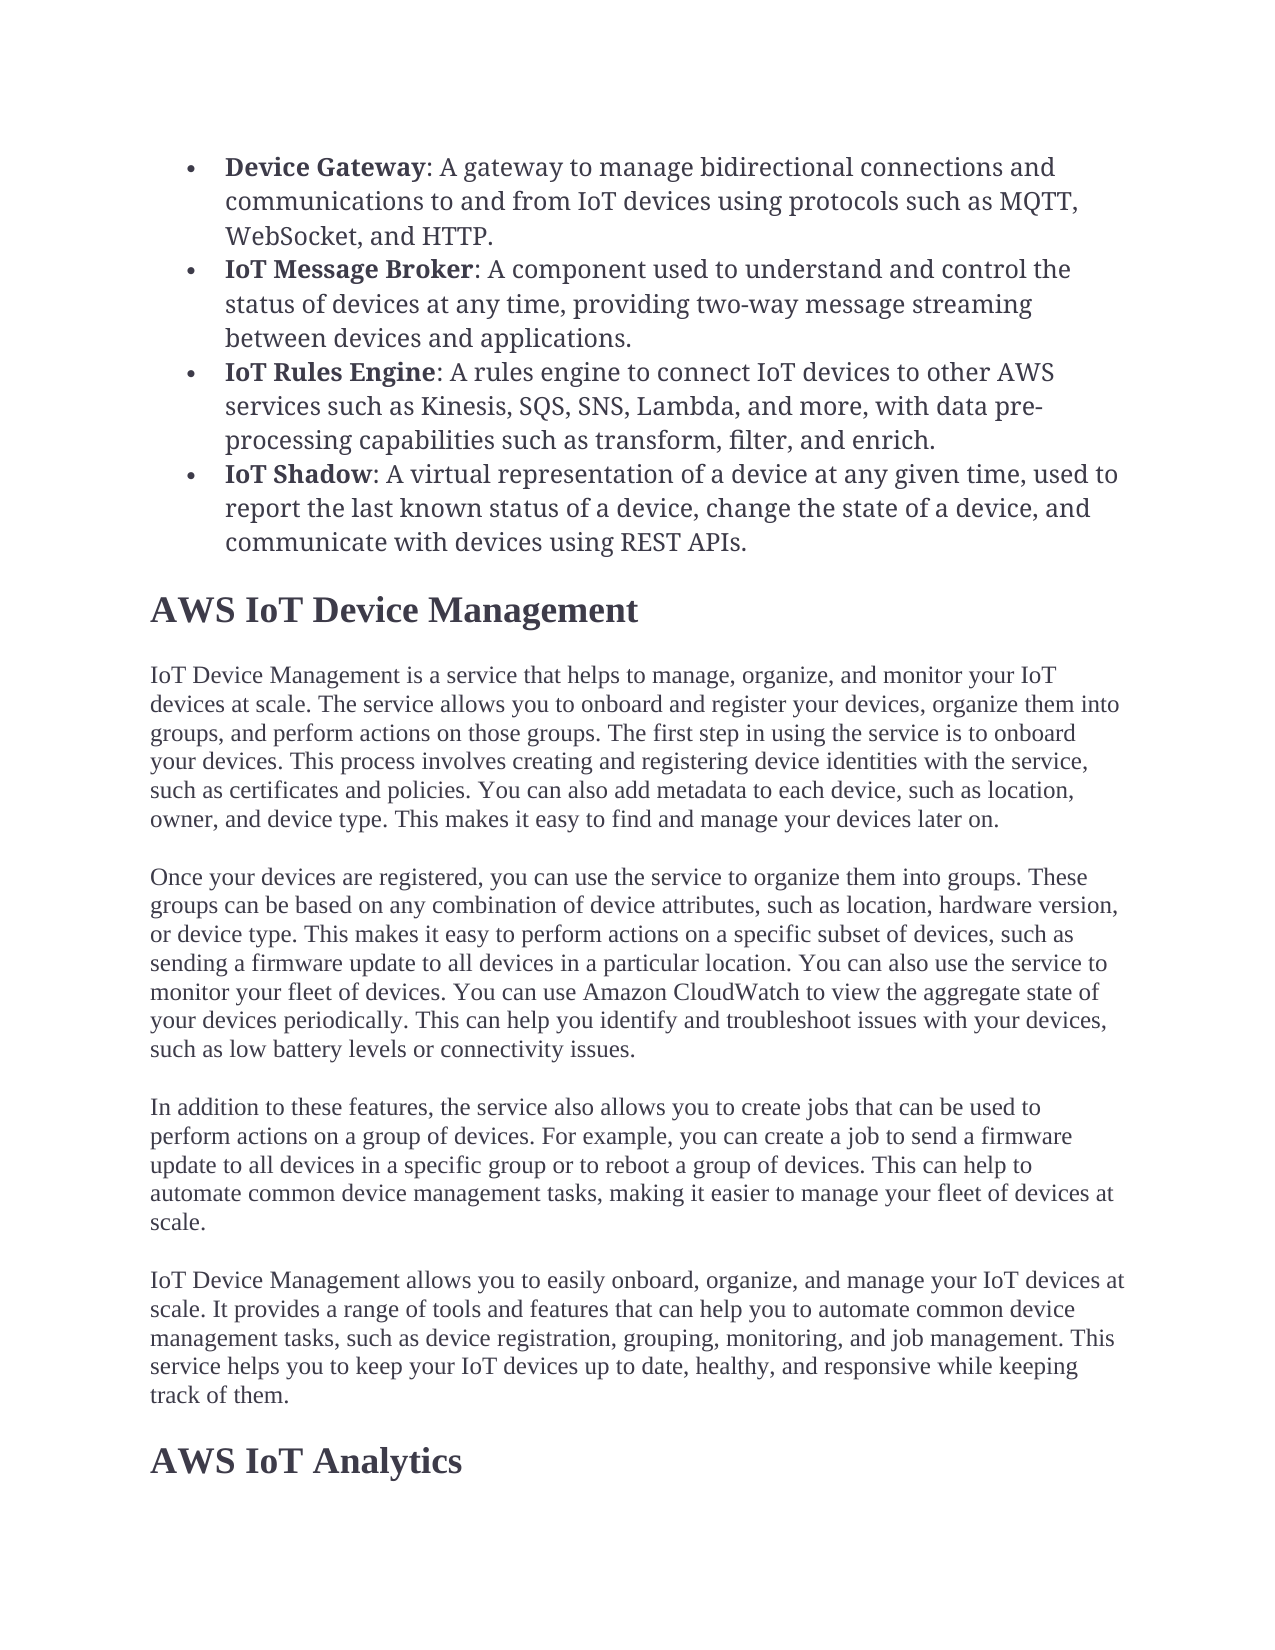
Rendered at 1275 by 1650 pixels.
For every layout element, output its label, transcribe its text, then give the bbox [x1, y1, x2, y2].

text In addition to these features, the service also allows you to create jobs that can be used to perform actions on a group of devices. For example, you can create a job to send a firmware update to all devices in a specific group or to reboot a group of devices. This can help to automate common device management tasks, making it easier to manage your fleet of devices at scale. [150, 1092, 1125, 1236]
list Device Gateway: A gateway to manage bidirectional connections and communications to and from IoT devices using protocols such as MQTT, WebSocket, and HTTP. [187, 150, 1125, 252]
list IoT Shadow: A virtual representation of a device at any given time, used to report the last known status of a device, change the state of a device, and communicate with devices using REST APIs. [187, 457, 1125, 559]
text AWS IoT Analytics [150, 1438, 1125, 1481]
text AWS IoT Device Management [150, 588, 1125, 631]
list IoT Rules Engine: A rules engine to connect IoT devices to other AWS services such as Kinesis, SQS, SNS, Lambda, and more, with data pre-processing capabilities such as transform, filter, and enrich. [187, 354, 1125, 457]
text IoT Device Management allows you to easily onboard, organize, and manage your IoT devices at scale. It provides a range of tools and features that can help you to automate common device management tasks, such as device registration, grouping, monitoring, and job management. This service helps you to keep your IoT devices up to date, healthy, and responsive while keeping track of them. [150, 1265, 1125, 1409]
text Once your devices are registered, you can use the service to organize them into groups. These groups can be based on any combination of device attributes, such as location, hardware version, or device type. This makes it easy to perform actions on a specific subset of devices, such as sending a firmware update to all devices in a particular location. You can also use the service to monitor your fleet of devices. You can use Amazon CloudWatch to view the aggregate state of your devices periodically. This can help you identify and troubleshoot issues with your devices, such as low battery levels or connectivity issues. [150, 862, 1125, 1063]
text IoT Device Management is a service that helps to manage, organize, and monitor your IoT devices at scale. The service allows you to onboard and register your devices, organize them into groups, and perform actions on those groups. The first step in using the service is to onboard your devices. This process involves creating and registering device identities with the service, such as certificates and policies. You can also add metadata to each device, such as location, owner, and device type. This makes it easy to find and manage your devices later on. [150, 660, 1125, 833]
list IoT Message Broker: A component used to understand and control the status of devices at any time, providing two-way message streaming between devices and applications. [187, 252, 1125, 354]
